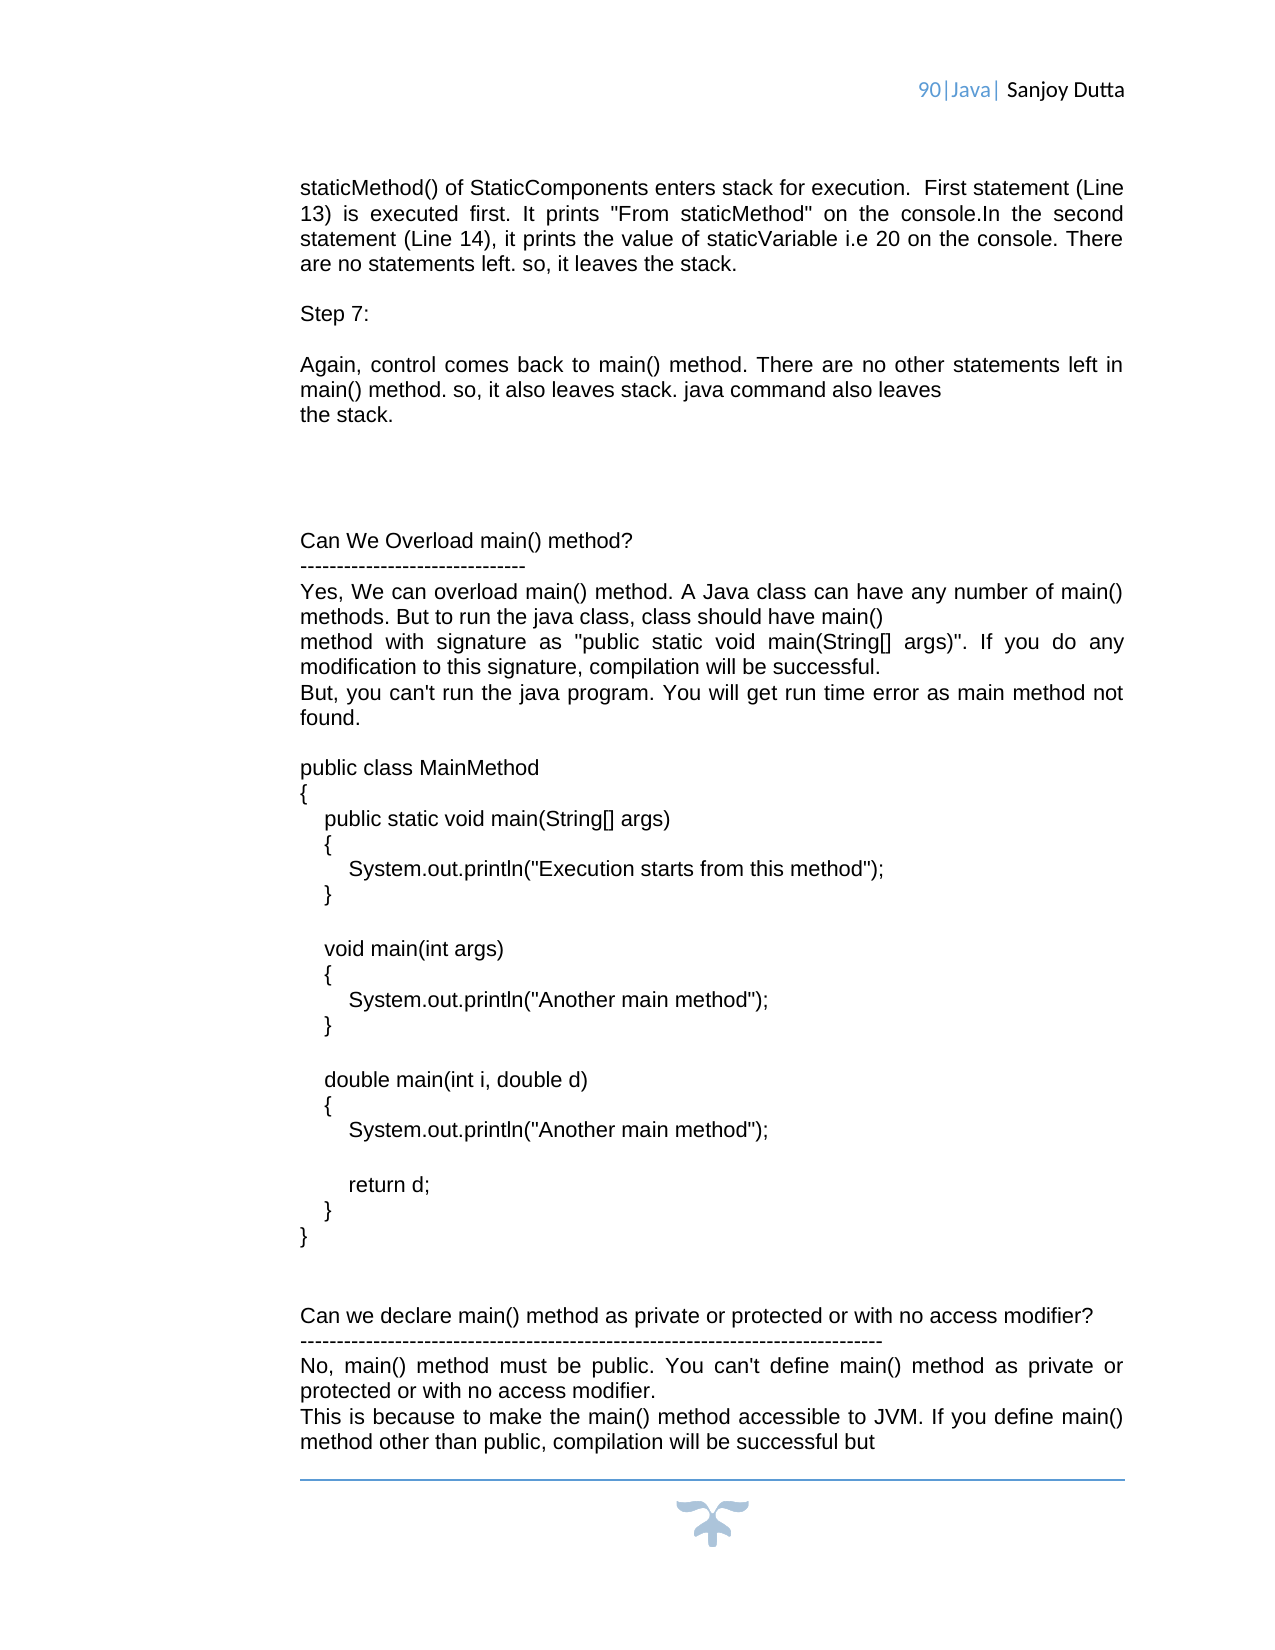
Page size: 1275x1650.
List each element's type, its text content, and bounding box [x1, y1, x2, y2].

text Step 7: [300, 301, 1125, 326]
text No, main() method must be public. You can't define main() method as private or protected or with no access modifier. [300, 1353, 1125, 1403]
text Again, control comes back to main() method. There are no other statements left in main() method. so, it also leaves stack. java command also leaves [300, 352, 1125, 402]
text public class MainMethod [300, 755, 1125, 780]
text return d; [300, 1172, 1125, 1197]
text Can We Overload main() method? [300, 528, 1125, 553]
text { [300, 961, 1125, 986]
text } [300, 1222, 1125, 1248]
text System.out.println("Another main method"); [300, 986, 1125, 1012]
text { [300, 1092, 1125, 1117]
text -------------------------------------------------------------------------------- [300, 1328, 1125, 1353]
text staticMethod() of StaticComponents enters stack for execution. First statement (Line 13) is executed first. It prints "From staticMethod" on the console.In the second statement (Line 14), it prints the value of staticVariable i.e 20 on the console. There are no statements left. so, it leaves the stack. [300, 175, 1125, 276]
text void main(int args) [300, 936, 1125, 961]
text } [300, 1012, 1125, 1037]
text { [300, 780, 1125, 805]
text This is because to make the main() method accessible to JVM. If you define main() method other than public, compilation will be successful but [300, 1403, 1125, 1454]
text System.out.println("Execution starts from this method"); [300, 856, 1125, 881]
text public static void main(String[] args) [300, 805, 1125, 831]
text { [300, 831, 1125, 856]
text But, you can't run the java program. You will get run time error as main method not found. [300, 679, 1125, 730]
text } [300, 881, 1125, 906]
text ------------------------------- [300, 553, 1125, 578]
text } [300, 1197, 1125, 1222]
text Can we declare main() method as private or protected or with no access modifier? [300, 1303, 1125, 1328]
text Yes, We can overload main() method. A Java class can have any number of main() methods. But to run the java class, class should have main() [300, 578, 1125, 629]
text the stack. [300, 402, 1125, 427]
text double main(int i, double d) [300, 1067, 1125, 1092]
text System.out.println("Another main method"); [300, 1117, 1125, 1142]
text method with signature as "public static void main(String[] args)". If you do any modification to this signature, compilation will be successful. [300, 629, 1125, 679]
